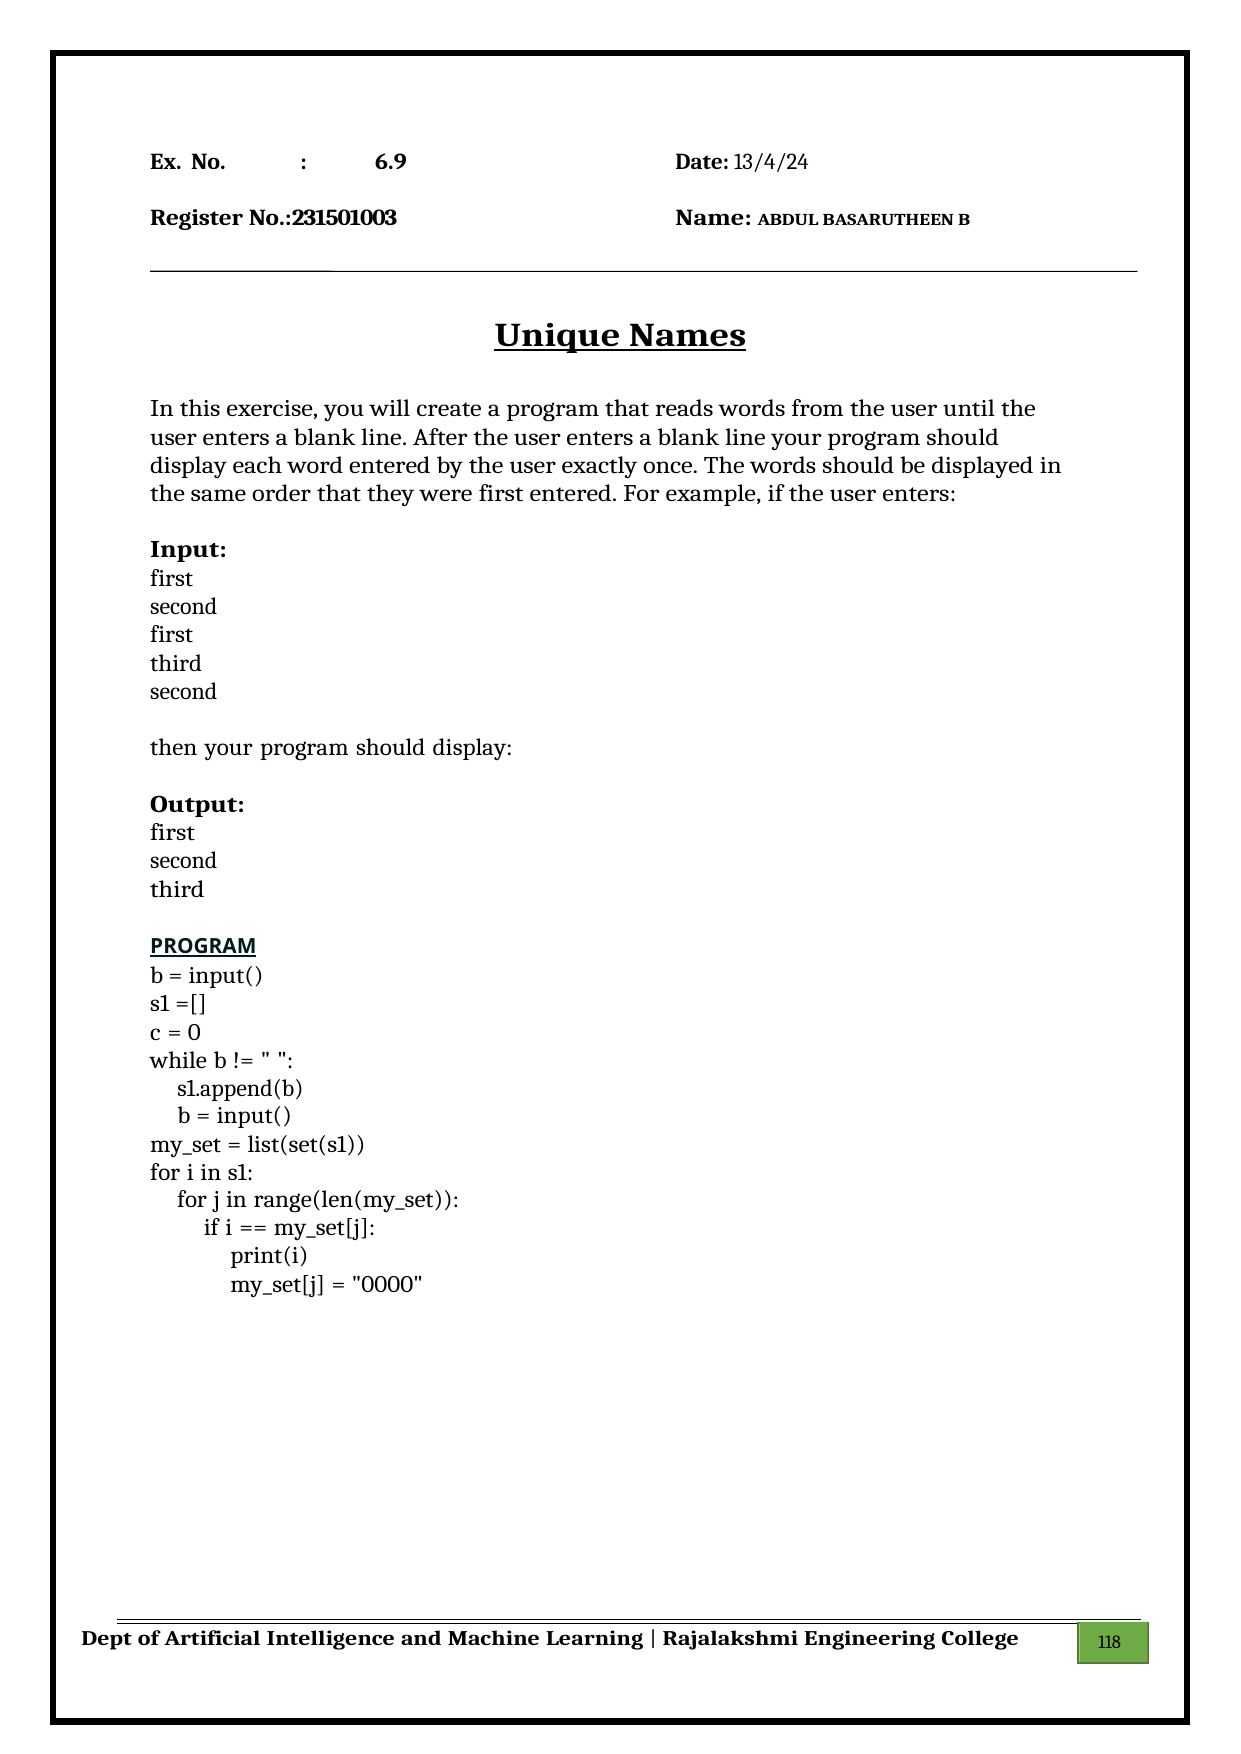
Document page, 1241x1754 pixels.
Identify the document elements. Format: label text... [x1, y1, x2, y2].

text my_set = list(set(s1)) for i in s1: [150, 1131, 381, 1186]
text c = 0 [150, 1018, 1138, 1046]
subtitle Unique Names [155, 317, 1086, 355]
text then your program should display: [150, 734, 1138, 762]
text PROGRAM [150, 931, 1138, 959]
text b = input() s1 =[] [150, 962, 287, 1018]
text first second first third second [150, 564, 238, 705]
text print(i) [230, 1242, 1138, 1270]
text for j in range(len(my_set)): if i == my_set[j]: [177, 1186, 477, 1242]
text In this exercise, you will create a program that reads words from the user until the user enters a blank line. After the user enters a blank line your program should display each word entered by the user exactly once. The words should be displayed in the same order that they were first entered. For example, if the user enters: [150, 395, 1072, 508]
subtitle Input: [150, 536, 1138, 564]
text first second third [150, 819, 238, 903]
text my_set[j] = "0000" [230, 1271, 1138, 1298]
text while b != " ": s1.append(b) b = input() [150, 1047, 321, 1130]
subtitle Output: [150, 791, 1138, 818]
text Ex. No. : 6.9 Date: 13/4/24 [150, 149, 1138, 175]
text Register No.:231501003 Name: ABDUL BASARUTHEEN B [150, 204, 1138, 231]
